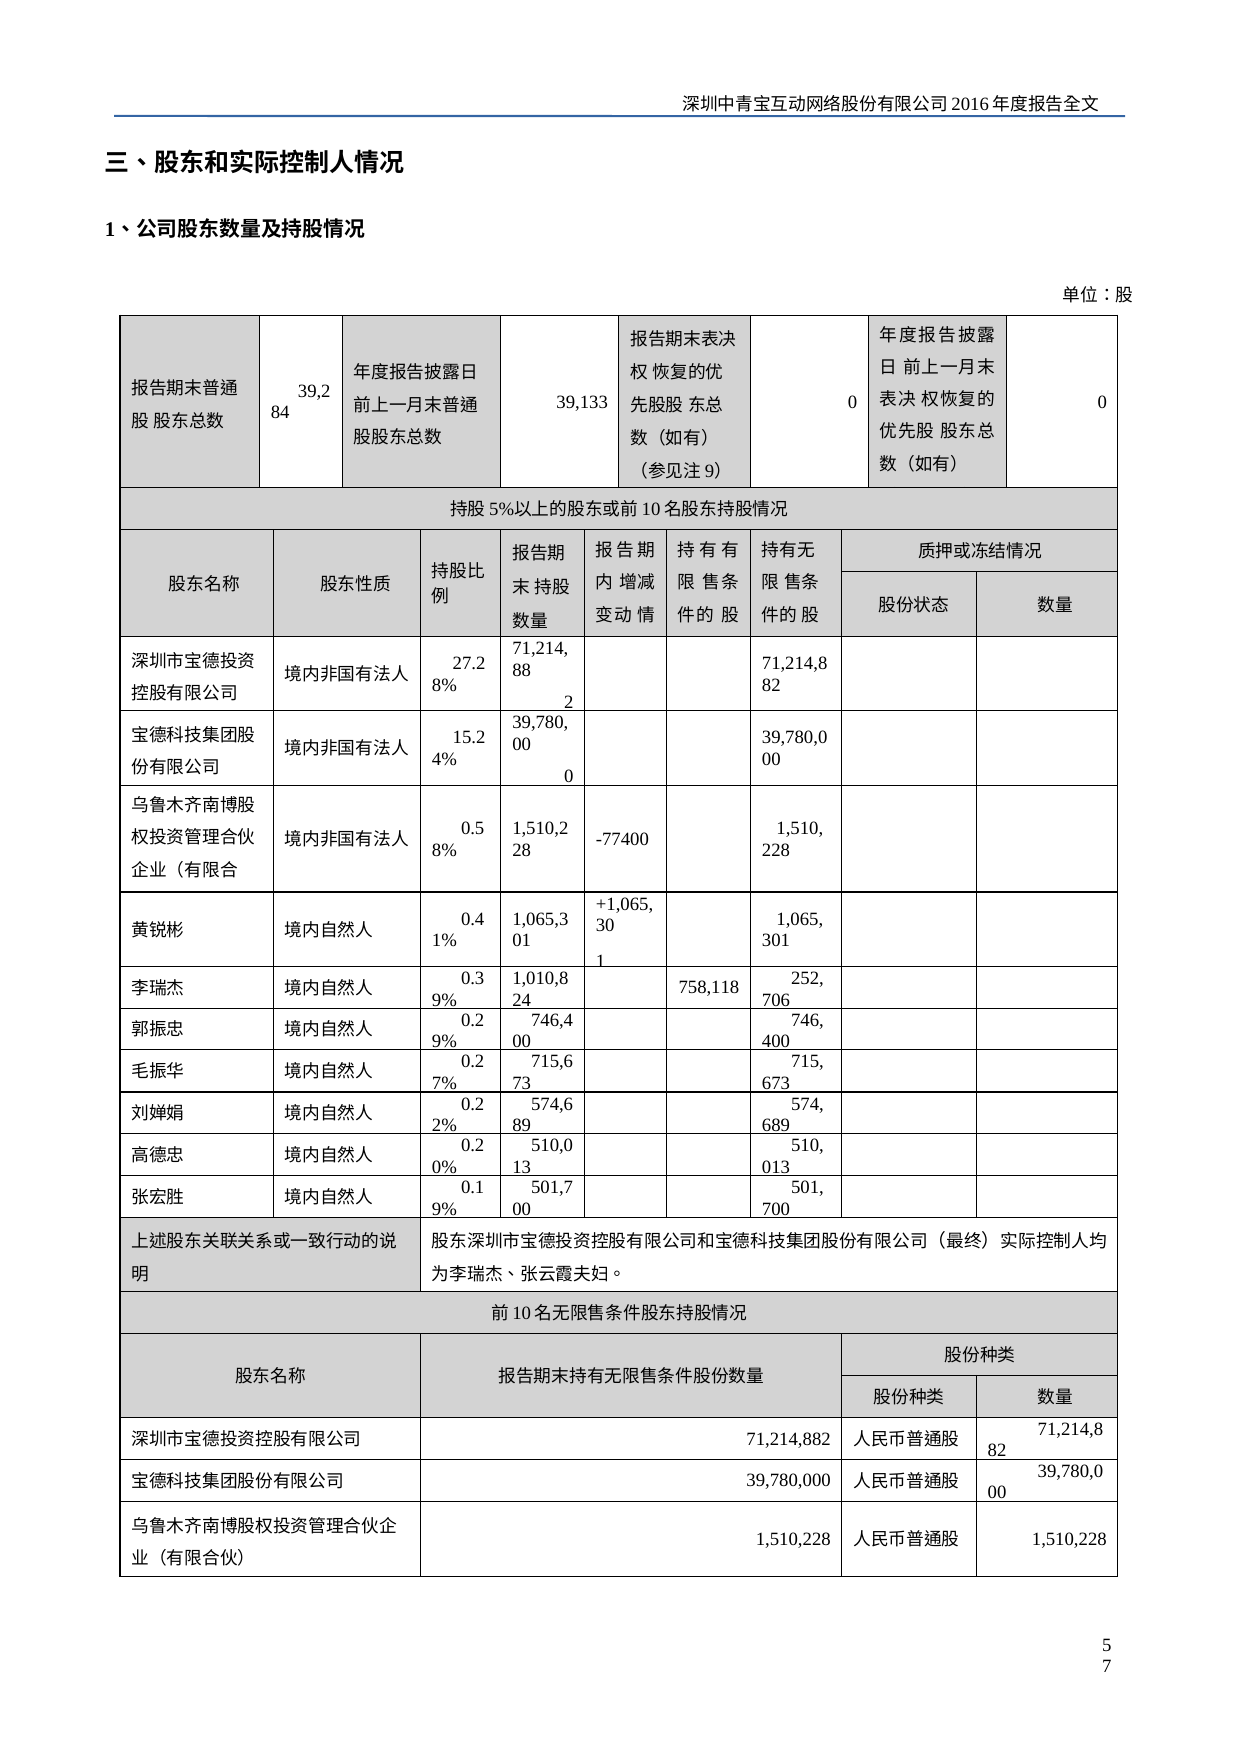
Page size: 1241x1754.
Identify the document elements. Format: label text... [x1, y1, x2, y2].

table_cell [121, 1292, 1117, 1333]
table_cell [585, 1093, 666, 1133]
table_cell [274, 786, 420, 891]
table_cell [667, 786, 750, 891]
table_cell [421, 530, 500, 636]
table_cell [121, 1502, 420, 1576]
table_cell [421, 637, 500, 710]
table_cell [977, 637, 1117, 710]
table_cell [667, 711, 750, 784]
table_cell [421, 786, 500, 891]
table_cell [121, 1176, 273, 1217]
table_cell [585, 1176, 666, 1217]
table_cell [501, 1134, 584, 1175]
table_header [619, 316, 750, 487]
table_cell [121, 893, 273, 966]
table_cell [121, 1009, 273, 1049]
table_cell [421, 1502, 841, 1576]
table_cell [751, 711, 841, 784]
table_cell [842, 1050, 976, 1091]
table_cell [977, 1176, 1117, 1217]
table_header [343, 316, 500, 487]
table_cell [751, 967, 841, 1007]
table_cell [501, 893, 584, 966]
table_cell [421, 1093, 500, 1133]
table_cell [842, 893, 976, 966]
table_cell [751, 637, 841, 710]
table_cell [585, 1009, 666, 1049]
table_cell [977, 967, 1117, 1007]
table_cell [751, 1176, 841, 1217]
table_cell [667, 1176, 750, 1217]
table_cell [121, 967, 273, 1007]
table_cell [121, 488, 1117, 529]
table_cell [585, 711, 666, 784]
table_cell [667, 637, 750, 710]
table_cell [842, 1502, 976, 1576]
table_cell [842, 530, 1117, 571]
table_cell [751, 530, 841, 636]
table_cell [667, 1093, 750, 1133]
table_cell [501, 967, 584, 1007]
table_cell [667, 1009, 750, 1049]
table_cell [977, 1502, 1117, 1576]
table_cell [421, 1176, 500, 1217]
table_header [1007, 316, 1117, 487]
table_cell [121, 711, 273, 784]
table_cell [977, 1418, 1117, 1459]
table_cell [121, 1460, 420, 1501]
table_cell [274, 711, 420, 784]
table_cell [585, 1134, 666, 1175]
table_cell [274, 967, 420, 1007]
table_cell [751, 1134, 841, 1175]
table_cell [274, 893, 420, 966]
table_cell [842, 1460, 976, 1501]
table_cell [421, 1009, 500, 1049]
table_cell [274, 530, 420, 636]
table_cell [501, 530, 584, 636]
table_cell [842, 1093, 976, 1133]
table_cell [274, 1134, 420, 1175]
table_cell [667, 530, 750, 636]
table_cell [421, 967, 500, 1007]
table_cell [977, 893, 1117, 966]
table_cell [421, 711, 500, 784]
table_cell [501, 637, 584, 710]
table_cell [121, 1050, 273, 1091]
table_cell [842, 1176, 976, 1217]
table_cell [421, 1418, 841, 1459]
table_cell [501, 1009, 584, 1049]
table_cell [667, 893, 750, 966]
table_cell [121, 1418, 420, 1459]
text 1、公司股东数量及持股情况 [104, 214, 1133, 242]
text 三、股东和实际控制人情况 [104, 144, 1133, 179]
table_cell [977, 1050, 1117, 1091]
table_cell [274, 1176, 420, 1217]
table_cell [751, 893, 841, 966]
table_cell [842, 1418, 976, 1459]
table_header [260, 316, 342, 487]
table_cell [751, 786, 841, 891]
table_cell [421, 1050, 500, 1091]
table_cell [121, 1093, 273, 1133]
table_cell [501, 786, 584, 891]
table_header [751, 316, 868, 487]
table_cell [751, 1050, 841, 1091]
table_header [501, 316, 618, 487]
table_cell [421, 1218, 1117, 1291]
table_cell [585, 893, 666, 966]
text 单位：股 [104, 282, 1133, 306]
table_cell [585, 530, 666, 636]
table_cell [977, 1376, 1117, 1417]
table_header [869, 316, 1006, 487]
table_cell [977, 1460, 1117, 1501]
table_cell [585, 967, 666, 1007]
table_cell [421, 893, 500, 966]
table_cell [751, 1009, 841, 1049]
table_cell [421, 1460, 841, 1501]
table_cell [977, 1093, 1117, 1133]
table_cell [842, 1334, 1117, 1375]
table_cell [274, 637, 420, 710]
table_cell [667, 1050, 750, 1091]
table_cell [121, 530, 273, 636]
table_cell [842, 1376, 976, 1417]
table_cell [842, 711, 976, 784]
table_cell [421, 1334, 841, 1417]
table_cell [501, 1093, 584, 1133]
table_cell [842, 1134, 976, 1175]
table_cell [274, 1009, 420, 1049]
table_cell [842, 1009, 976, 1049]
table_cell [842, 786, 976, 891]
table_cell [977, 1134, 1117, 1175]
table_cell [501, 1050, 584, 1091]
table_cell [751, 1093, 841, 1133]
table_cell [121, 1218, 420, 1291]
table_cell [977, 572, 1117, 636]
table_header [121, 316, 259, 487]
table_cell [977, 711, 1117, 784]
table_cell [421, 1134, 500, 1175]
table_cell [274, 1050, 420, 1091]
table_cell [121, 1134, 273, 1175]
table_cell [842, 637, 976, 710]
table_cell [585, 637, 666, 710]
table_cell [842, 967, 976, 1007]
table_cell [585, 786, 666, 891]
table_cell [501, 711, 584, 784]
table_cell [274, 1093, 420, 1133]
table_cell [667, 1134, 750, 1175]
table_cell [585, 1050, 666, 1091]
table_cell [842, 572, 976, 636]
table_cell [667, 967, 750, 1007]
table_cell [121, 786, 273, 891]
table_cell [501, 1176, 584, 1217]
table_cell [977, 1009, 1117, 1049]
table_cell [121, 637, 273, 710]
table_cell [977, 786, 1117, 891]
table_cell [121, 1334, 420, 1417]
